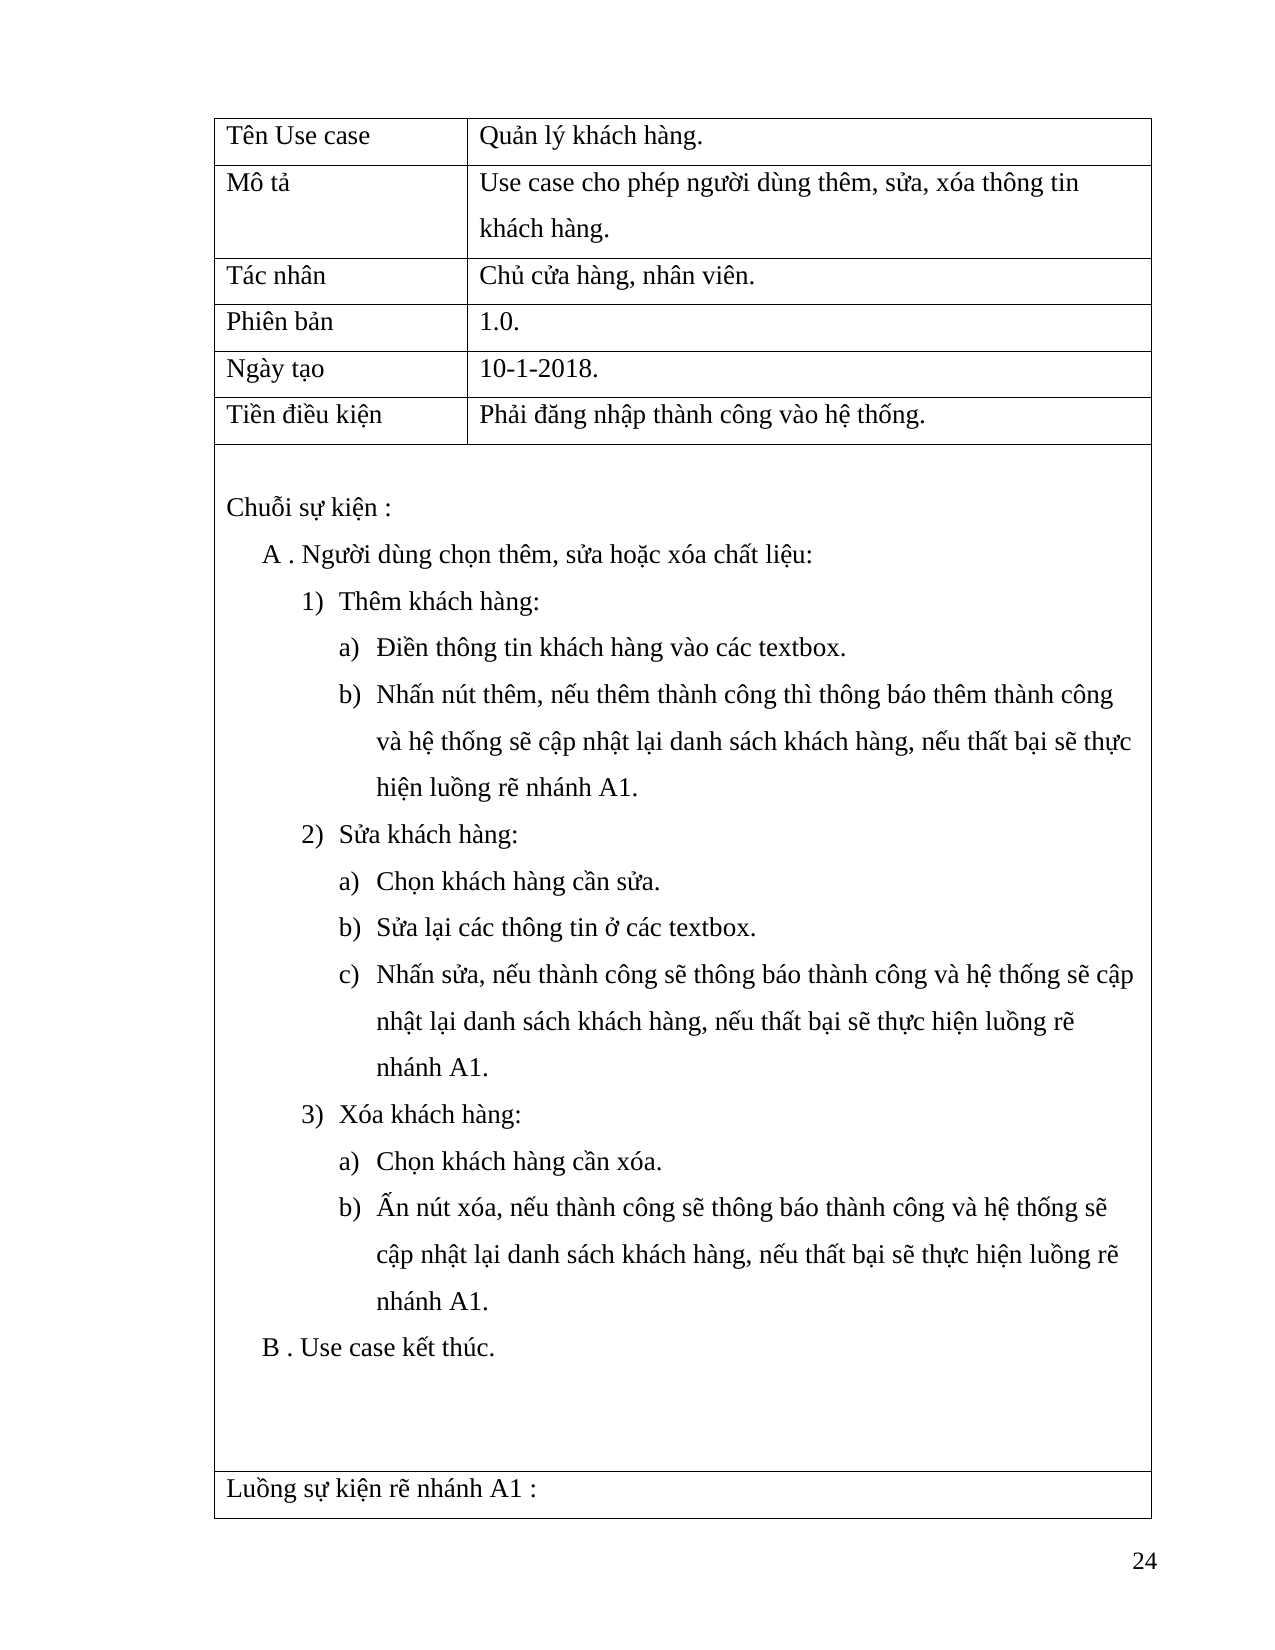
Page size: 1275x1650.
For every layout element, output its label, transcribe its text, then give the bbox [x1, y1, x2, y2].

table_cell 10-1-2018. [468, 352, 1151, 397]
table_cell Mô tả [215, 166, 467, 258]
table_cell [215, 1472, 1151, 1518]
table_cell 1.0. [468, 305, 1151, 351]
table_cell Ngày tạo [215, 352, 467, 397]
table_cell Chủ cửa hàng, nhân viên. [468, 259, 1151, 304]
table_cell Chuỗi sự kiện : A . Người dùng chọn thêm, sửa hoặc xóa chất liệu: Thêm khách hàng: Điền thông tin khách hàng vào các textbox. Nhấn nút thêm, nếu thêm thành công thì thông báo thêm thành công và hệ thống sẽ cập nhật lại danh sách khách hàng, nếu thất bại sẽ thực hiện luồng rẽ nhánh A1. Sửa khách hàng: Chọn khách hàng cần sửa. Sửa lại các thông tin ở các textbox. Nhấn sửa, nếu thành công sẽ thông báo thành công và hệ thống sẽ cập nhật lại danh sách khách hàng, nếu thất bại sẽ thực hiện luồng rẽ nhánh A1. Xóa khách hàng: Chọn khách hàng cần xóa. Ấn nút xóa, nếu thành công sẽ thông báo thành công và hệ thống sẽ cập nhật lại danh sách khách hàng, nếu thất bại sẽ thực hiện luồng rẽ nhánh A1. B . Use case kết thúc. [215, 445, 1151, 1471]
table_cell Tiền điều kiện [215, 398, 467, 443]
table_cell Use case cho phép người dùng thêm, sửa, xóa thông tin khách hàng. [468, 166, 1151, 258]
table_cell Phiên bản [215, 305, 467, 351]
table_header Quản lý khách hàng. [468, 119, 1151, 164]
table_cell Phải đăng nhập thành công vào hệ thống. [468, 398, 1151, 443]
table_header Tên Use case [215, 119, 467, 164]
table_cell Tác nhân [215, 259, 467, 304]
